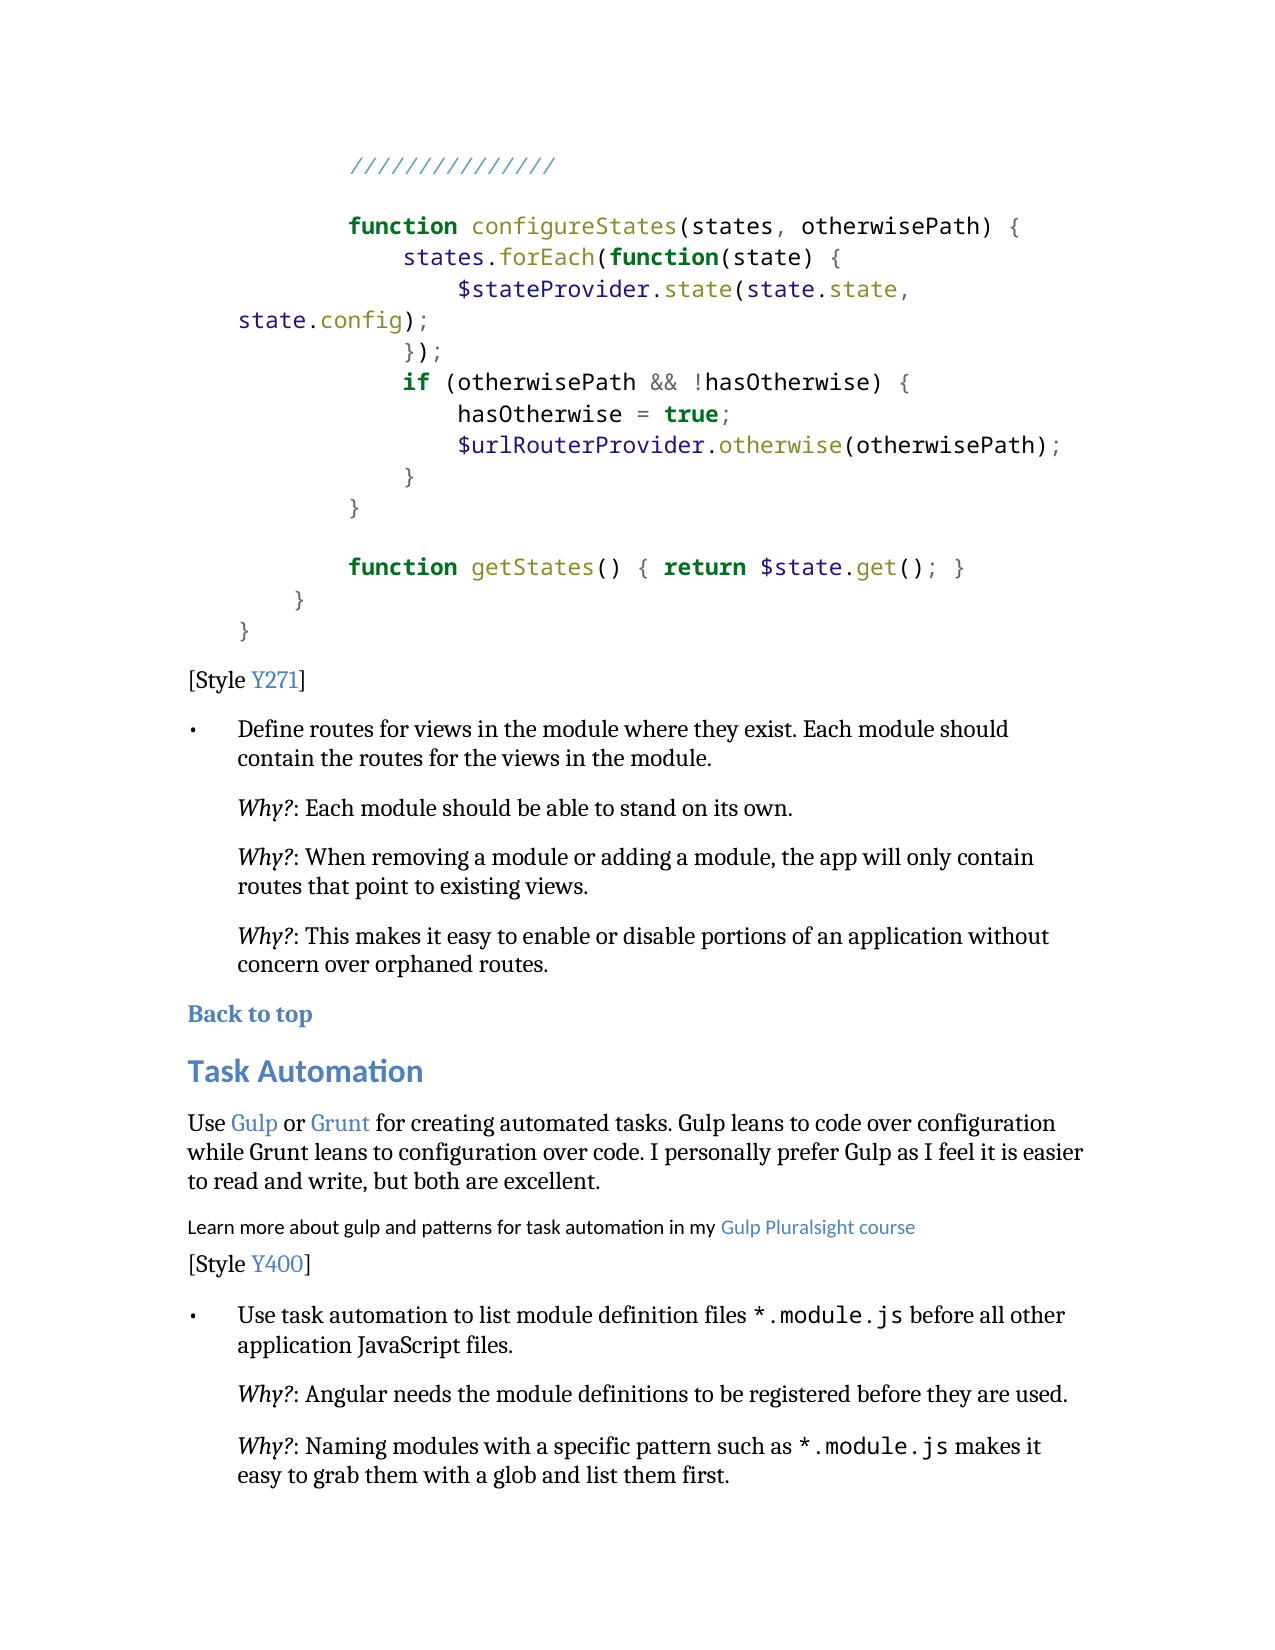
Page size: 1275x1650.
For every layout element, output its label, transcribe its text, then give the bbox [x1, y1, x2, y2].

text Back to top [187, 1000, 1087, 1029]
list Define routes for views in the module where they exist. Each module should contain the routes for the views in the module. [187, 715, 1087, 773]
subtitle Task Automation [187, 1049, 1087, 1090]
list Why?: This makes it easy to enable or disable portions of an application without concern over orphaned routes. [187, 922, 1087, 979]
text Use Gulp or Grunt for creating automated tasks. Gulp leans to code over configuration while Grunt leans to configuration over code. I personally prefer Gulp as I feel it is easier to read and write, but both are excellent. [187, 1109, 1087, 1195]
list Why?: Angular needs the module definitions to be registered before they are used. [187, 1380, 1087, 1409]
list Why?: Each module should be able to stand on its own. [187, 794, 1087, 822]
list Why?: Naming modules with a specific pattern such as *.module.js makes it easy to grab them with a glob and list them first. [187, 1430, 1087, 1490]
list Why?: When removing a module or adding a module, the app will only contain routes that point to existing views. [187, 843, 1087, 901]
text [Style Y400] [187, 1250, 1087, 1279]
text [Style Y271] [187, 666, 1087, 694]
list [187, 150, 1087, 645]
text Learn more about gulp and patterns for task automation in my Gulp Pluralsight course [187, 1214, 1087, 1239]
list Use task automation to list module definition files *.module.js before all other application JavaScript files. [187, 1299, 1087, 1359]
